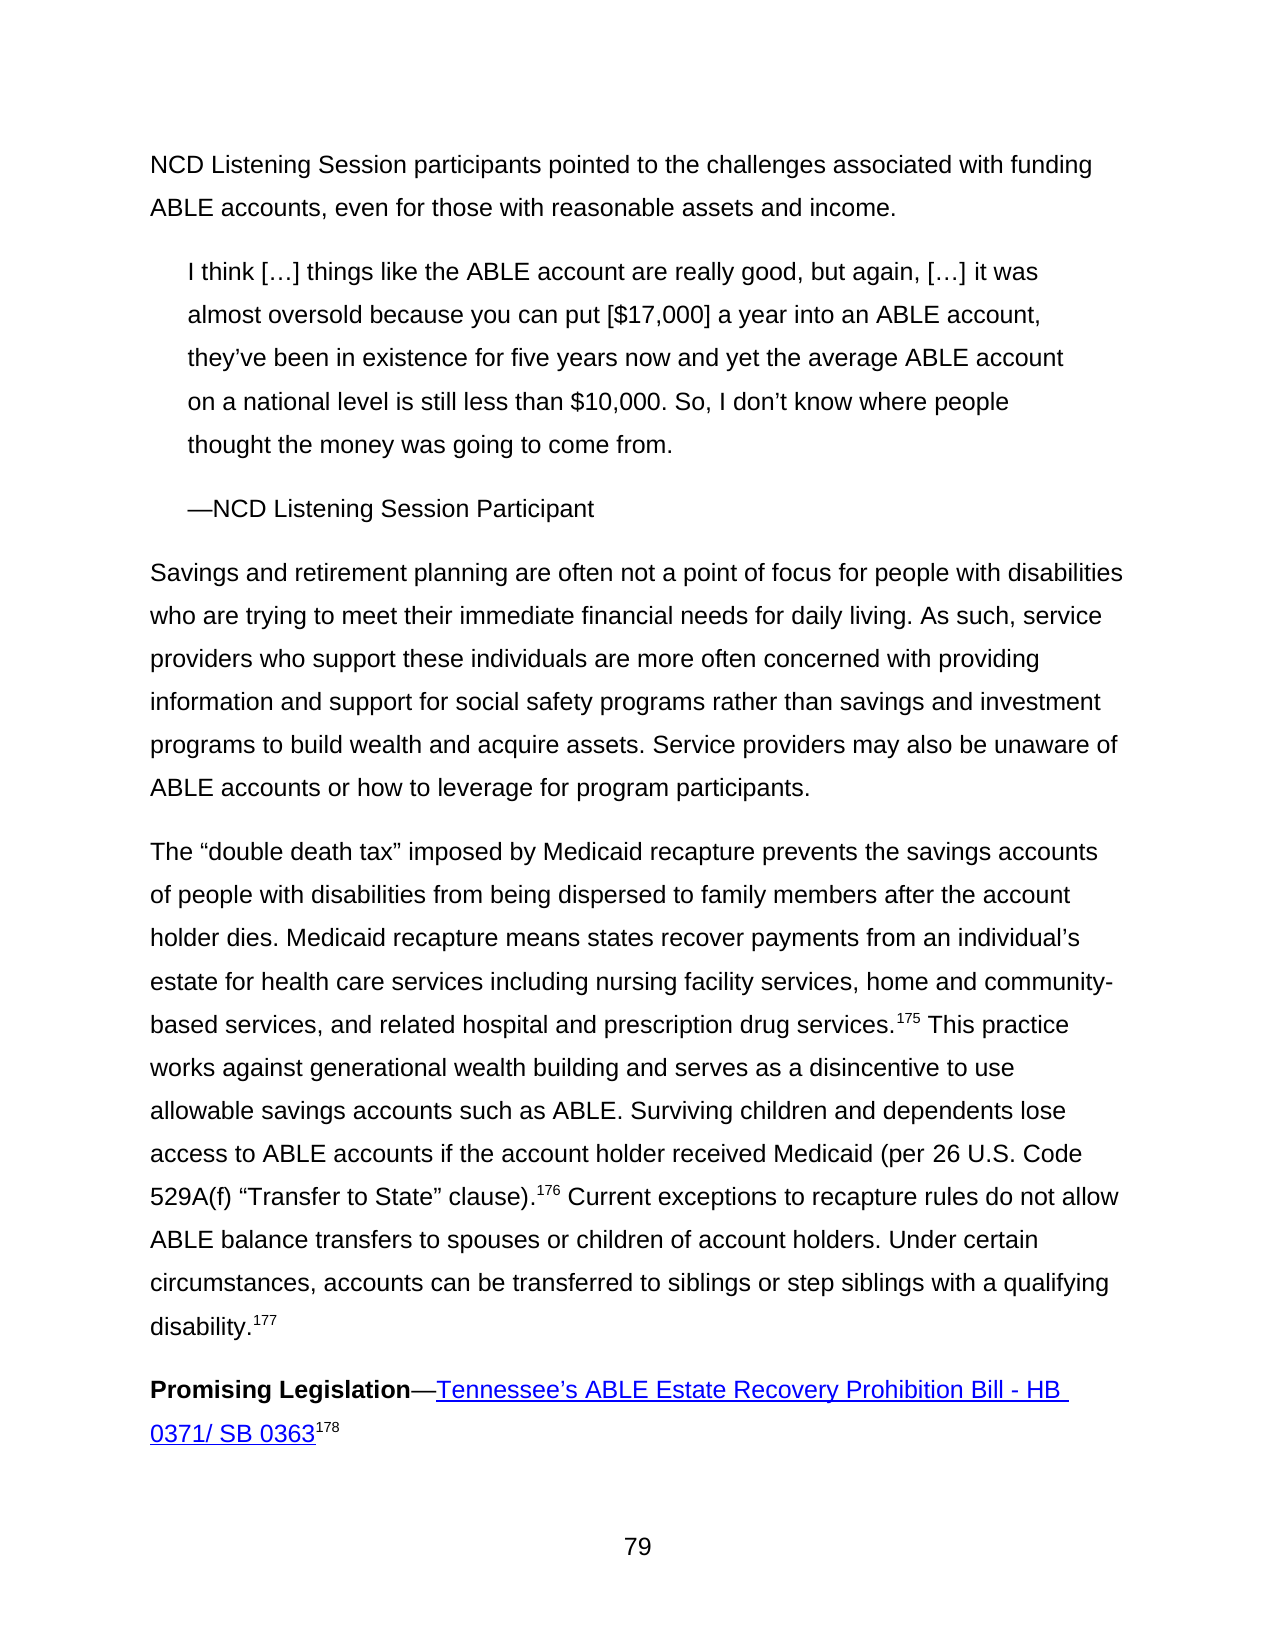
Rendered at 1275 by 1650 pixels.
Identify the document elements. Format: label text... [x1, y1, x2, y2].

text —NCD Listening Session Participant [187, 493, 1087, 522]
text The “double death tax” imposed by Medicaid recapture prevents the savings accounts of people with disabilities from being dispersed to family members after the account holder dies. Medicaid recapture means states recover payments from an individual’s estate for health care services including nursing facility services, home and community-based services, and related hospital and prescription drug services. This practice works against generational wealth building and serves as a disincentive to use allowable savings accounts such as ABLE. Surviving children and dependents lose access to ABLE accounts if the account holder received Medicaid (per 26 U.S. Code 529A(f) “Transfer to State” clause). Current exceptions to recapture rules do not allow ABLE balance transfers to spouses or children of account holders. Under certain circumstances, accounts can be transferred to siblings or step siblings with a qualifying disability. [150, 837, 1125, 1340]
text Promising Legislation—Tennessee’s ABLE Estate Recovery Prohibition Bill - HB 0371/ SB 0363 [150, 1375, 1125, 1447]
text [150, 150, 1125, 222]
text Savings and retirement planning are often not a point of focus for people with disabilities who are trying to meet their immediate financial needs for daily living. As such, service providers who support these individuals are more often concerned with providing information and support for social safety programs rather than savings and investment programs to build wealth and acquire assets. Service providers may also be unaware of ABLE accounts or how to leverage for program participants. [150, 557, 1125, 802]
text I think […] things like the ABLE account are really good, but again, […] it was almost oversold because you can put [$17,000] a year into an ABLE account, they’ve been in existence for five years now and yet the average ABLE account on a national level is still less than $10,000. So, I don’t know where people thought the money was going to come from. [187, 257, 1087, 458]
